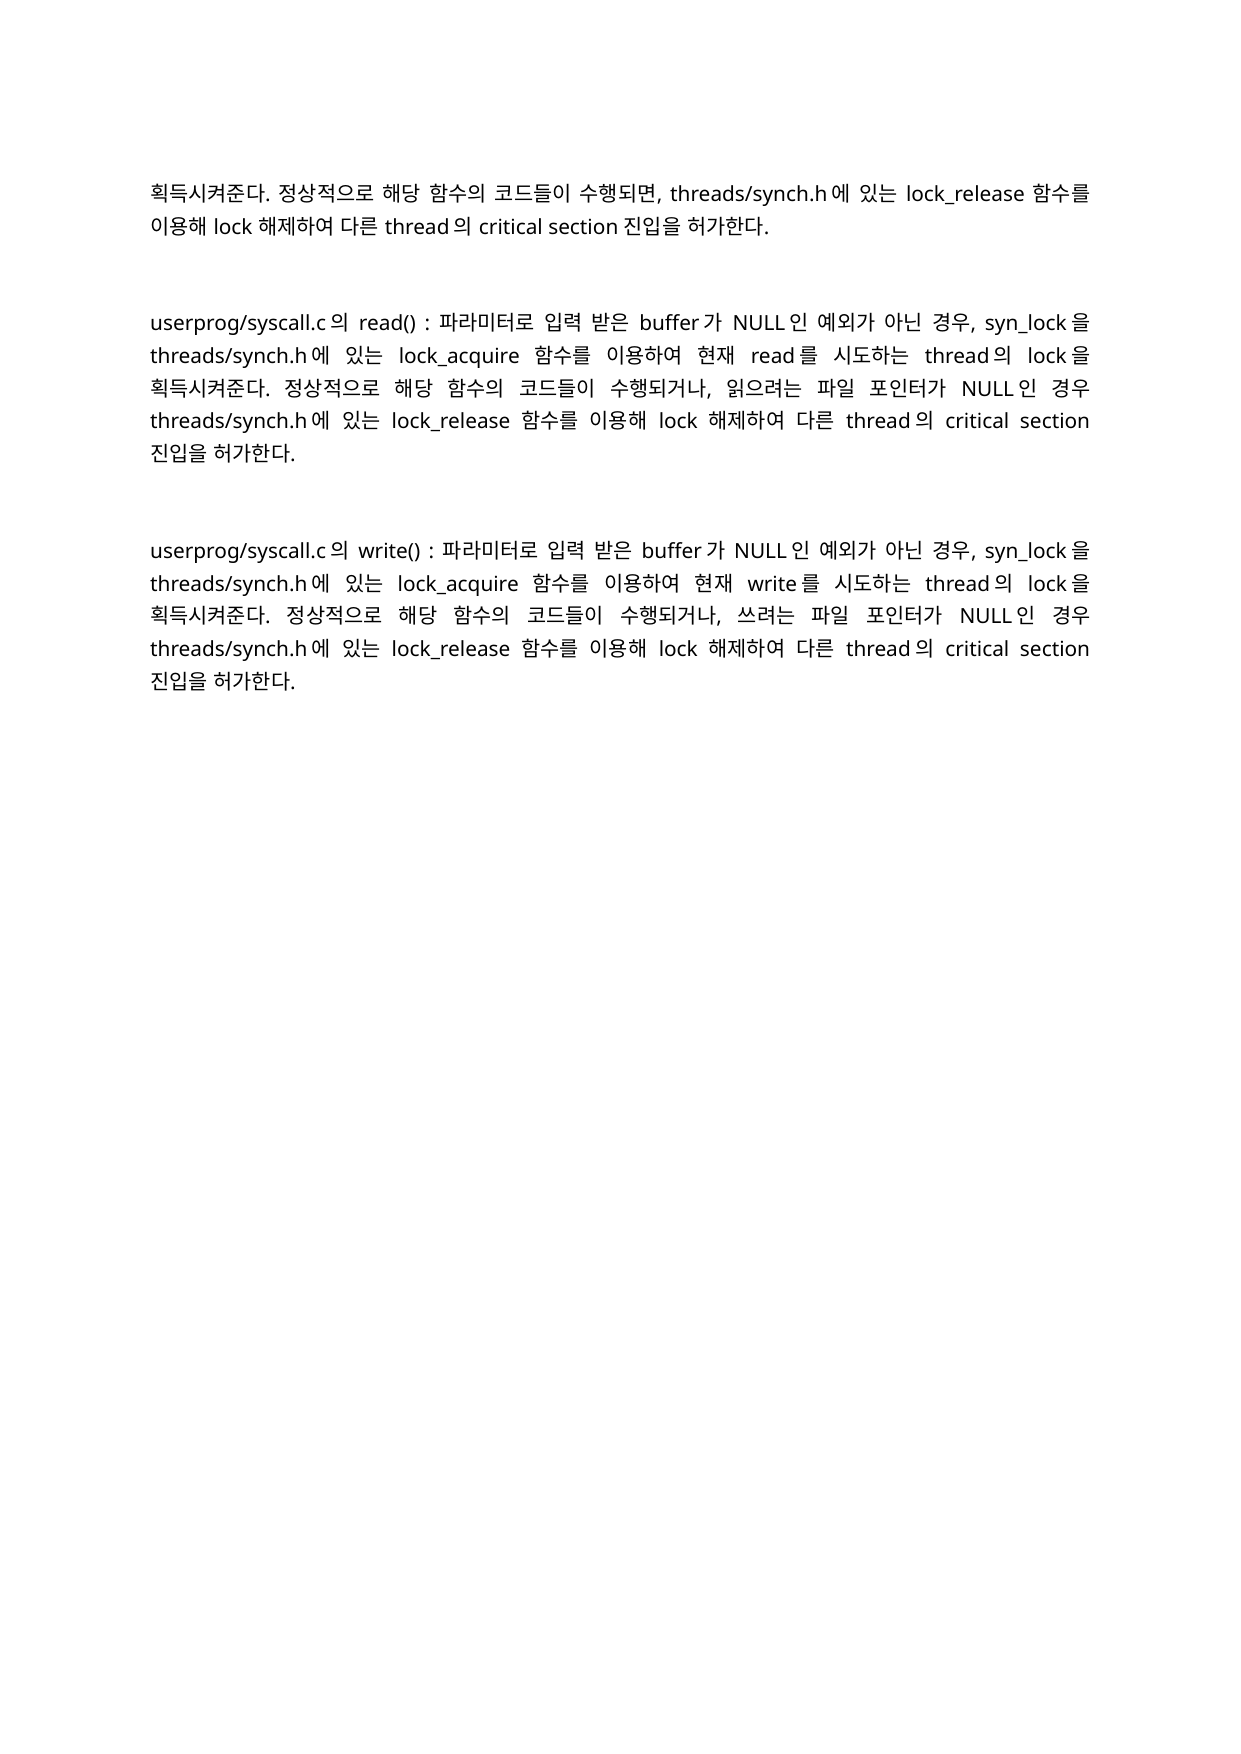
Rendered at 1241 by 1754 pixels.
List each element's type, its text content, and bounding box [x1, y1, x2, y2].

text userprog/syscall.c의 read() : 파라미터로 입력 받은 buffer가 NULL인 예외가 아닌 경우, syn_lock을 threads/synch.h에 있는 lock_acquire 함수를 이용하여 현재 read를 시도하는 thread의 lock을 획득시켜준다. 정상적으로 해당 함수의 코드들이 수행되거나, 읽으려는 파일 포인터가 NULL인 경우 threads/synch.h에 있는 lock_release 함수를 이용해 lock 해제하여 다른 thread의 critical section 진입을 허가한다. [150, 307, 1090, 468]
text userprog/syscall.c의 write() : 파라미터로 입력 받은 buffer가 NULL인 예외가 아닌 경우, syn_lock을 threads/synch.h에 있는 lock_acquire 함수를 이용하여 현재 write를 시도하는 thread의 lock을 획득시켜준다. 정상적으로 해당 함수의 코드들이 수행되거나, 쓰려는 파일 포인터가 NULL인 경우 threads/synch.h에 있는 lock_release 함수를 이용해 lock 해제하여 다른 thread의 critical section 진입을 허가한다. [150, 534, 1090, 695]
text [150, 177, 1090, 240]
